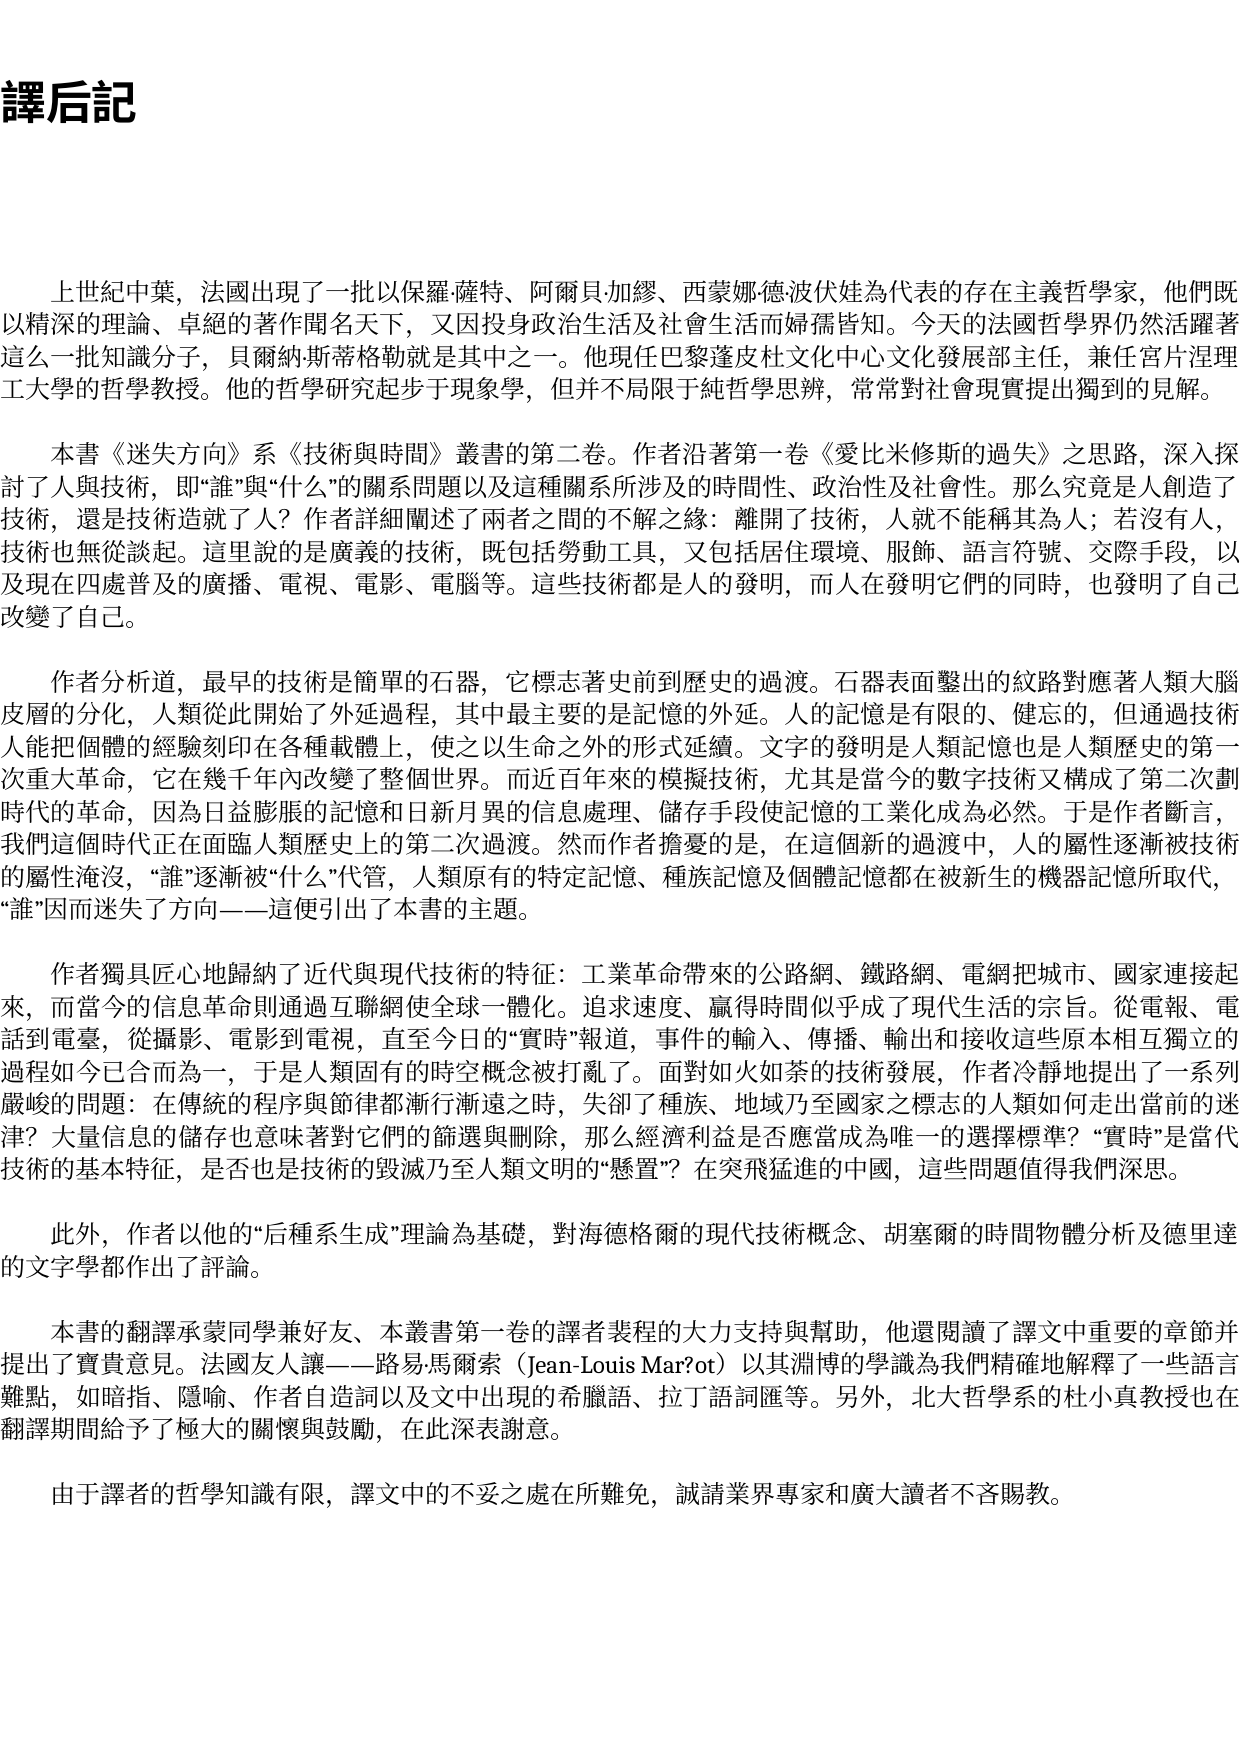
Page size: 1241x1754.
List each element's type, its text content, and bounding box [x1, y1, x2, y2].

text 本書《迷失方向》系《技術與時間》叢書的第二卷。作者沿著第一卷《愛比米修斯的過失》之思路，深入探討了人與技術，即“誰”與“什么”的關系問題以及這種關系所涉及的時間性、政治性及社會性。那么究竟是人創造了技術，還是技術造就了人？作者詳細闡述了兩者之間的不解之緣：離開了技術，人就不能稱其為人；若沒有人，技術也無從談起。這里說的是廣義的技術，既包括勞動工具，又包括居住環境、服飾、語言符號、交際手段，以及現在四處普及的廣播、電視、電影、電腦等。這些技術都是人的發明，而人在發明它們的同時，也發明了自己、改變了自己。 [0, 439, 1240, 634]
text 作者獨具匠心地歸納了近代與現代技術的特征：工業革命帶來的公路網、鐵路網、電網把城市、國家連接起來，而當今的信息革命則通過互聯網使全球一體化。追求速度、贏得時間似乎成了現代生活的宗旨。從電報、電話到電臺，從攝影、電影到電視，直至今日的“實時”報道，事件的輸入、傳播、輸出和接收這些原本相互獨立的過程如今已合而為一，于是人類固有的時空概念被打亂了。面對如火如荼的技術發展，作者冷靜地提出了一系列嚴峻的問題：在傳統的程序與節律都漸行漸遠之時，失卻了種族、地域乃至國家之標志的人類如何走出當前的迷津？大量信息的儲存也意味著對它們的篩選與刪除，那么經濟利益是否應當成為唯一的選擇標準？“實時”是當代技術的基本特征，是否也是技術的毀滅乃至人類文明的“懸置”？在突飛猛進的中國，這些問題值得我們深思。 [0, 959, 1240, 1187]
text 上世紀中葉，法國出現了一批以保羅·薩特、阿爾貝·加繆、西蒙娜·德·波伏娃為代表的存在主義哲學家，他們既以精深的理論、卓絕的著作聞名天下，又因投身政治生活及社會生活而婦孺皆知。今天的法國哲學界仍然活躍著這么一批知識分子，貝爾納·斯蒂格勒就是其中之一。他現任巴黎蓬皮杜文化中心文化發展部主任，兼任宮片涅理工大學的哲學教授。他的哲學研究起步于現象學，但并不局限于純哲學思辨，常常對社會現實提出獨到的見解。 [0, 277, 1240, 407]
text 作者分析道，最早的技術是簡單的石器，它標志著史前到歷史的過渡。石器表面鑿出的紋路對應著人類大腦皮層的分化，人類從此開始了外延過程，其中最主要的是記憶的外延。人的記憶是有限的、健忘的，但通過技術，人能把個體的經驗刻印在各種載體上，使之以生命之外的形式延續。文字的發明是人類記憶也是人類歷史的第一次重大革命，它在幾千年內改變了整個世界。而近百年來的模擬技術，尤其是當今的數字技術又構成了第二次劃時代的革命，因為日益膨脹的記憶和日新月異的信息處理、儲存手段使記憶的工業化成為必然。于是作者斷言，我們這個時代正在面臨人類歷史上的第二次過渡。然而作者擔憂的是，在這個新的過渡中，人的屬性逐漸被技術的屬性淹沒，“誰”逐漸被“什么”代管，人類原有的特定記憶、種族記憶及個體記憶都在被新生的機器記憶所取代，“誰”因而迷失了方向——這便引出了本書的主題。 [0, 667, 1240, 927]
text 本書的翻譯承蒙同學兼好友、本叢書第一卷的譯者裴程的大力支持與幫助，他還閱讀了譯文中重要的章節并提出了寶貴意見。法國友人讓——路易·馬爾索（Jean-Louis Mar?ot）以其淵博的學識為我們精確地解釋了一些語言難點，如暗指、隱喻、作者自造詞以及文中出現的希臘語、拉丁語詞匯等。另外，北大哲學系的杜小真教授也在翻譯期間給予了極大的關懷與鼓勵，在此深表謝意。 [0, 1317, 1240, 1447]
subtitle 譯后記 [0, 51, 1240, 149]
text 此外，作者以他的“后種系生成”理論為基礎，對海德格爾的現代技術概念、胡塞爾的時間物體分析及德里達的文字學都作出了評論。 [0, 1219, 1240, 1284]
text 由于譯者的哲學知識有限，譯文中的不妥之處在所難免，誠請業界專家和廣大讀者不吝賜教。 [0, 1479, 1240, 1512]
